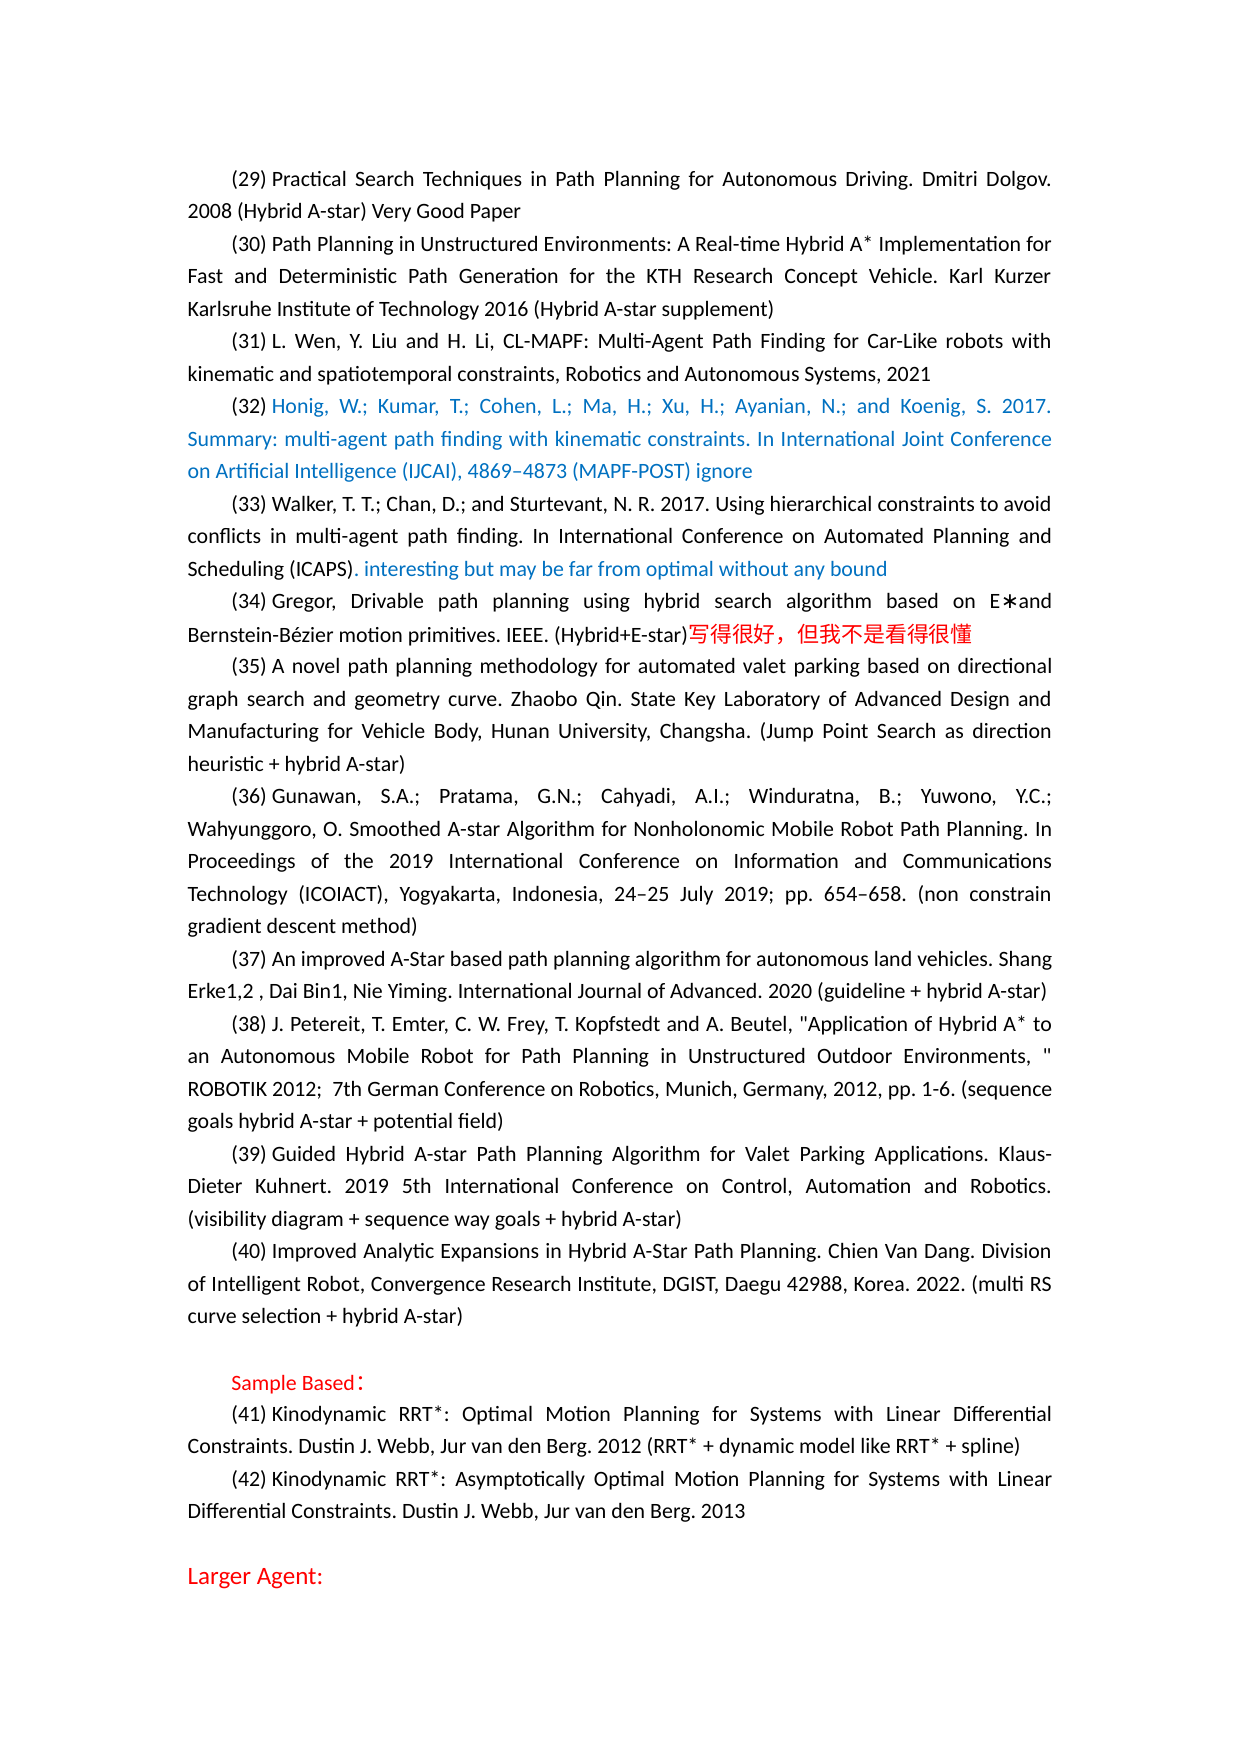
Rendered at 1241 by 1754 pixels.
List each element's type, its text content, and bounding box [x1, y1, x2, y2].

list Walker, T. T.; Chan, D.; and Sturtevant, N. R. 2017. Using hierarchical constraints to avoid conflicts in multi-agent path finding. In International Conference on Automated Planning and Scheduling (ICAPS). interesting but may be far from optimal without any bound [187, 487, 1053, 584]
list Practical Search Techniques in Path Planning for Autonomous Driving. Dmitri Dolgov. 2008 (Hybrid A-star) Very Good Paper [187, 162, 1053, 227]
list An improved A-Star based path planning algorithm for autonomous land vehicles. Shang Erke1,2 , Dai Bin1, Nie Yiming. International Journal of Advanced. 2020 (guideline + hybrid A-star) [187, 942, 1053, 1007]
list A novel path planning methodology for automated valet parking based on directional graph search and geometry curve. Zhaobo Qin. State Key Laboratory of Advanced Design and Manufacturing for Vehicle Body, Hunan University, Changsha. (Jump Point Search as direction heuristic + hybrid A-star) [187, 649, 1053, 779]
list L. Wen, Y. Liu and H. Li, CL-MAPF: Multi-Agent Path Finding for Car-Like robots with kinematic and spatiotemporal constraints, Robotics and Autonomous Systems, 2021 [187, 324, 1053, 389]
list J. Petereit, T. Emter, C. W. Frey, T. Kopfstedt and A. Beutel, "Application of Hybrid A* to an Autonomous Mobile Robot for Path Planning in Unstructured Outdoor Environments, " ROBOTIK 2012; 7th German Conference on Robotics, Munich, Germany, 2012, pp. 1-6. (sequence goals hybrid A-star + potential field) [187, 1007, 1053, 1137]
list Improved Analytic Expansions in Hybrid A-Star Path Planning. Chien Van Dang. Division of Intelligent Robot, Convergence Research Institute, DGIST, Daegu 42988, Korea. 2022. (multi RS curve selection + hybrid A-star) [187, 1234, 1053, 1332]
list Kinodynamic RRT*: Asymptotically Optimal Motion Planning for Systems with Linear Differential Constraints. Dustin J. Webb, Jur van den Berg. 2013 [187, 1462, 1053, 1527]
list Gunawan, S.A.; Pratama, G.N.; Cahyadi, A.I.; Winduratna, B.; Yuwono, Y.C.; Wahyunggoro, O. Smoothed A-star Algorithm for Nonholonomic Mobile Robot Path Planning. In Proceedings of the 2019 International Conference on Information and Communications Technology (ICOIACT), Yogyakarta, Indonesia, 24–25 July 2019; pp. 654–658. (non constrain gradient descent method) [187, 779, 1053, 942]
list Kinodynamic RRT*: Optimal Motion Planning for Systems with Linear Differential Constraints. Dustin J. Webb, Jur van den Berg. 2012 (RRT* + dynamic model like RRT* + spline) [187, 1397, 1053, 1462]
list Larger Agent: [187, 1559, 1053, 1592]
list Guided Hybrid A-star Path Planning Algorithm for Valet Parking Applications. Klaus-Dieter Kuhnert. 2019 5th International Conference on Control, Automation and Robotics. (visibility diagram + sequence way goals + hybrid A-star) [187, 1137, 1053, 1234]
list Gregor, Drivable path planning using hybrid search algorithm based on E∗and Bernstein-Bézier motion primitives. IEEE. (Hybrid+E-star)写得很好，但我不是看得很懂 [187, 584, 1053, 649]
list Honig, W.; Kumar, T.; Cohen, L.; Ma, H.; Xu, H.; Ayanian, N.; and Koenig, S. 2017. Summary: multi-agent path finding with kinematic constraints. In International Joint Conference on Artificial Intelligence (IJCAI), 4869–4873 (MAPF-POST) ignore [187, 389, 1053, 487]
list Sample Based： [187, 1364, 1053, 1397]
